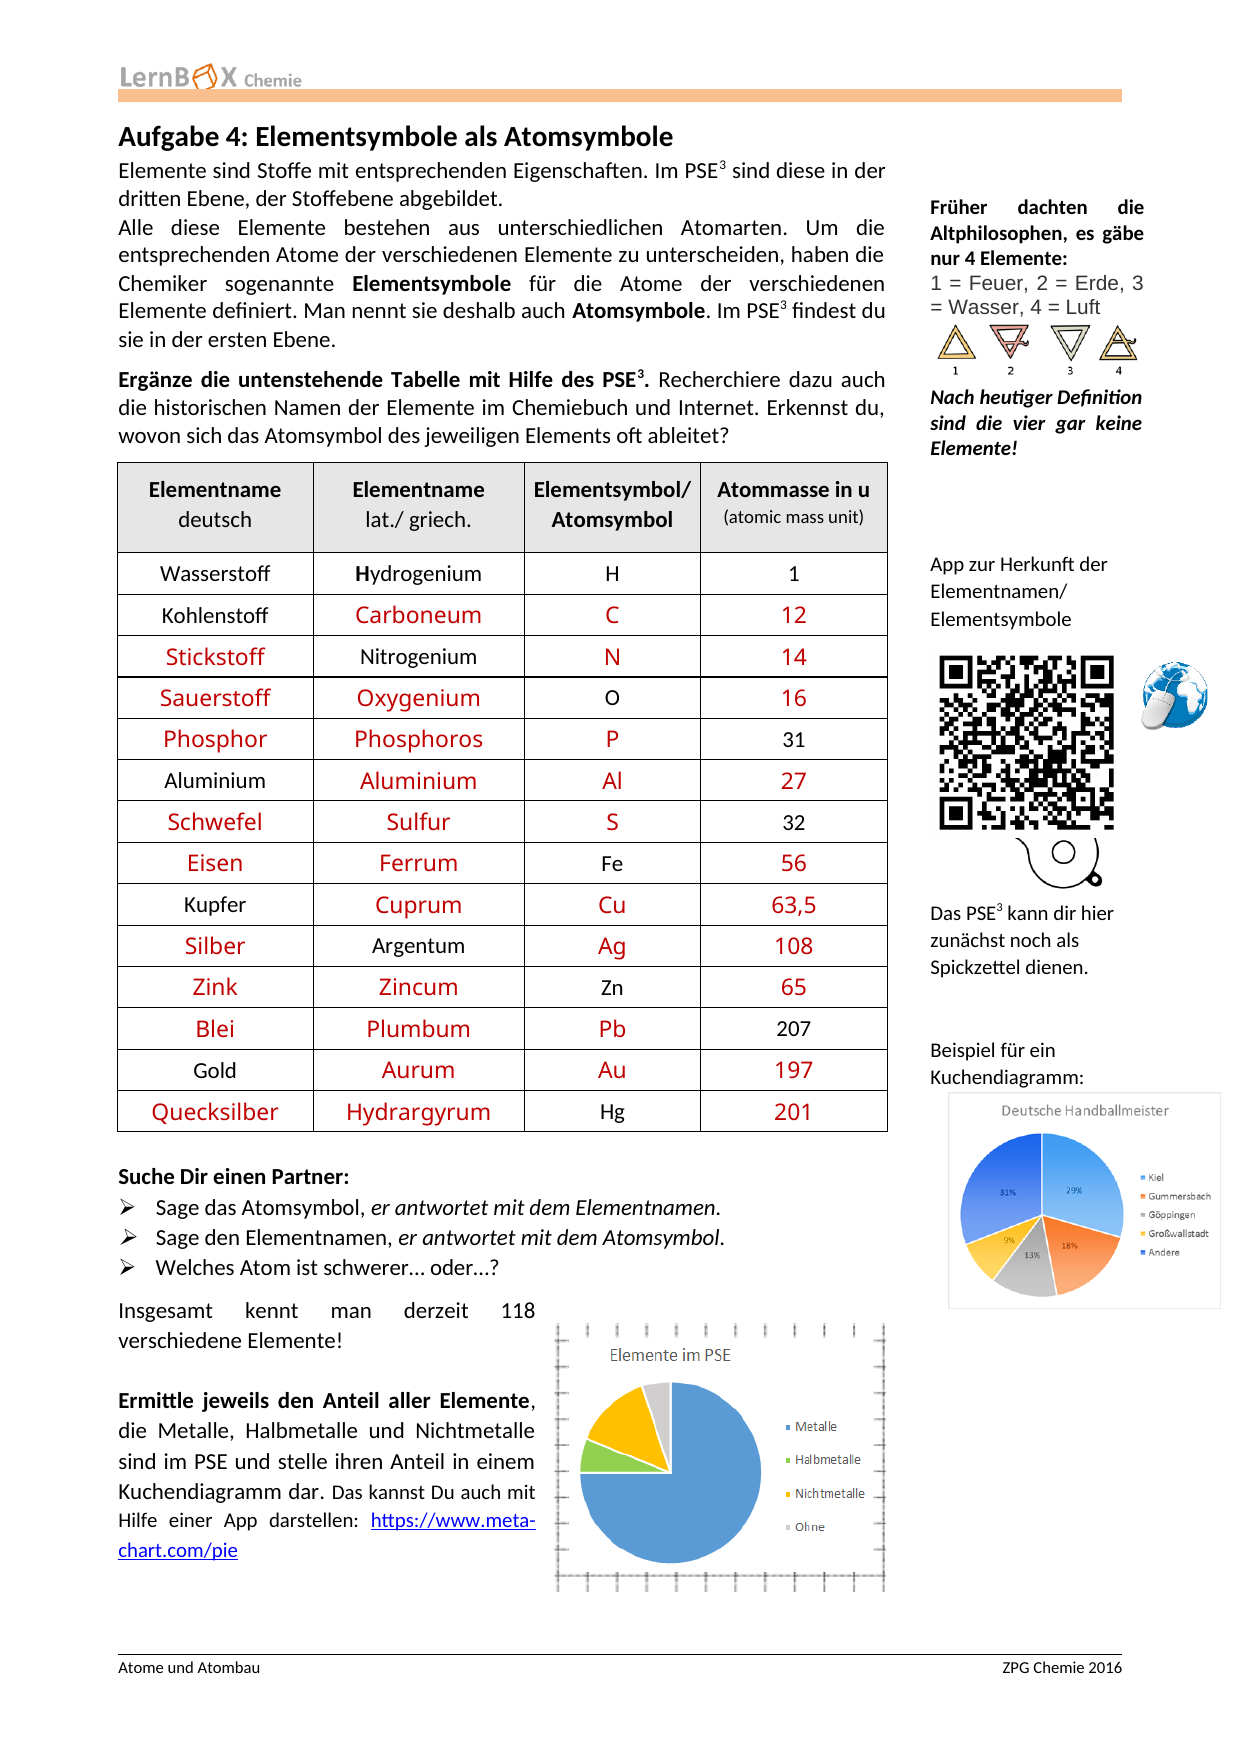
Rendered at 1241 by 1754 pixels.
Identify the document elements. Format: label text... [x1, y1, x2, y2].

table_cell 197 [701, 1050, 887, 1090]
table_cell Aluminium [118, 760, 313, 800]
table_cell Gold [118, 1050, 313, 1090]
table_cell Aluminium [314, 760, 524, 800]
table_cell 108 [701, 926, 887, 966]
table_cell 31 [701, 719, 887, 759]
table_cell Fe [525, 843, 700, 883]
table_cell Cuprum [314, 884, 524, 924]
table_cell C [525, 595, 700, 635]
table_cell O [525, 678, 700, 718]
table_header Atommasse in u (atomic mass unit) [701, 463, 887, 552]
table_cell Eisen [118, 843, 313, 883]
table_header Elementsymbol/ Atomsymbol [525, 463, 700, 552]
table_cell H [525, 553, 700, 594]
text Aufgabe 4: Elementsymbole als Atomsymbole [118, 118, 886, 154]
table_cell Argentum [314, 926, 524, 966]
text Suche Dir einen Partner: [118, 1162, 886, 1191]
table_cell Stickstoff [118, 636, 313, 676]
table_cell Hydrargyrum [314, 1091, 524, 1131]
text Beispiel für ein Kuchendiagramm: [930, 1037, 1122, 1089]
table_cell Oxygenium [314, 678, 524, 718]
table_cell 16 [701, 678, 887, 718]
list Sage das Atomsymbol, er antwortet mit dem Elementnamen. [118, 1193, 886, 1221]
table_cell Carboneum [314, 595, 524, 635]
table_cell Ferrum [314, 843, 524, 883]
table_cell 12 [701, 595, 887, 635]
table_cell 14 [701, 636, 887, 676]
table_cell Blei [118, 1008, 313, 1048]
text Das PSE3 kann dir hier zunächst noch als Spickzettel dienen. [930, 900, 1144, 980]
picture [1141, 662, 1208, 730]
text Elemente sind Stoffe mit entsprechenden Eigenschaften. Im PSE3 sind diese in der dritten Ebene, der Stoffebene abgebildet. [118, 157, 886, 213]
text Nach heutiger Definition sind die vier gar keine Elemente! [930, 384, 1144, 461]
text Insgesamt kennt man derzeit 118 verschiedene Elemente! [118, 1296, 886, 1354]
table_cell Schwefel [118, 801, 313, 842]
table_cell Zink [118, 967, 313, 1007]
table_cell Kohlenstoff [118, 595, 313, 635]
table_cell 65 [701, 967, 887, 1007]
picture [930, 646, 1121, 894]
text Ergänze die untenstehende Tabelle mit Hilfe des PSE3. Recherchiere dazu auch die historischen Namen der Elemente im Chemiebuch und Internet. Erkennst du, wovon sich das Atomsymbol des jeweiligen Elements oft ableitet? [118, 365, 886, 449]
picture [554, 1323, 886, 1592]
table_cell Hg [525, 1091, 700, 1131]
table_cell 32 [701, 801, 887, 842]
list Welches Atom ist schwerer… oder…? [118, 1253, 886, 1281]
table_cell Aurum [314, 1050, 524, 1090]
table_cell Quecksilber [118, 1091, 313, 1131]
table_cell S [525, 801, 700, 842]
table_cell Pb [525, 1008, 700, 1048]
table_header Elementname deutsch [118, 463, 313, 552]
text Ermittle jeweils den Anteil aller Elemente, die Metalle, Halbmetalle und Nichtmetalle sind im PSE und stelle ihren Anteil in einem Kuchendiagramm dar. Das kannst Du auch mit Hilfe einer App darstellen: https://www.meta-chart.com/pie [118, 1386, 554, 1563]
table_cell Ag [525, 926, 700, 966]
list Sage den Elementnamen, er antwortet mit dem Atomsymbol. [118, 1223, 886, 1251]
table_cell Nitrogenium [314, 636, 524, 676]
table_cell 27 [701, 760, 887, 800]
table_cell Wasserstoff [118, 553, 313, 594]
table_cell 201 [701, 1091, 887, 1131]
table_cell Zn [525, 967, 700, 1007]
table_cell Sulfur [314, 801, 524, 842]
table_cell Phosphoros [314, 719, 524, 759]
table_cell N [525, 636, 700, 676]
table_cell 63,5 [701, 884, 887, 924]
table_cell 56 [701, 843, 887, 883]
table_header Elementname lat./ griech. [314, 463, 524, 552]
text Alle diese Elemente bestehen aus unterschiedlichen Atomarten. Um die entsprechenden Atome der verschiedenen Elemente zu unterscheiden, haben die Chemiker sogenannte Elementsymbole für die Atome der verschiedenen Elemente definiert. Man nennt sie deshalb auch Atomsymbole. Im PSE3 findest du sie in der ersten Ebene. [118, 213, 886, 353]
table_cell P [525, 719, 700, 759]
picture [118, 60, 306, 89]
table_cell Sauerstoff [118, 678, 313, 718]
table_cell Plumbum [314, 1008, 524, 1048]
text App zur Herkunft der Elementnamen/ Elementsymbole [930, 551, 1144, 632]
table_cell Zincum [314, 967, 524, 1007]
table_cell Phosphor [118, 719, 313, 759]
table_cell Kupfer [118, 884, 313, 924]
text Früher dachten die Altphilosophen, es gäbe nur 4 Elemente: [930, 194, 1144, 271]
table_cell Au [525, 1050, 700, 1090]
picture [930, 318, 1143, 385]
text 1 = Feuer, 2 = Erde, 3 = Wasser, 4 = Luft [930, 294, 1144, 318]
picture [948, 1092, 1221, 1309]
table_cell Al [525, 760, 700, 800]
table_cell 207 [701, 1008, 887, 1048]
table_cell Cu [525, 884, 700, 924]
table_cell Hydrogenium [314, 553, 524, 594]
table_cell Silber [118, 926, 313, 966]
table_cell 1 [701, 553, 887, 594]
